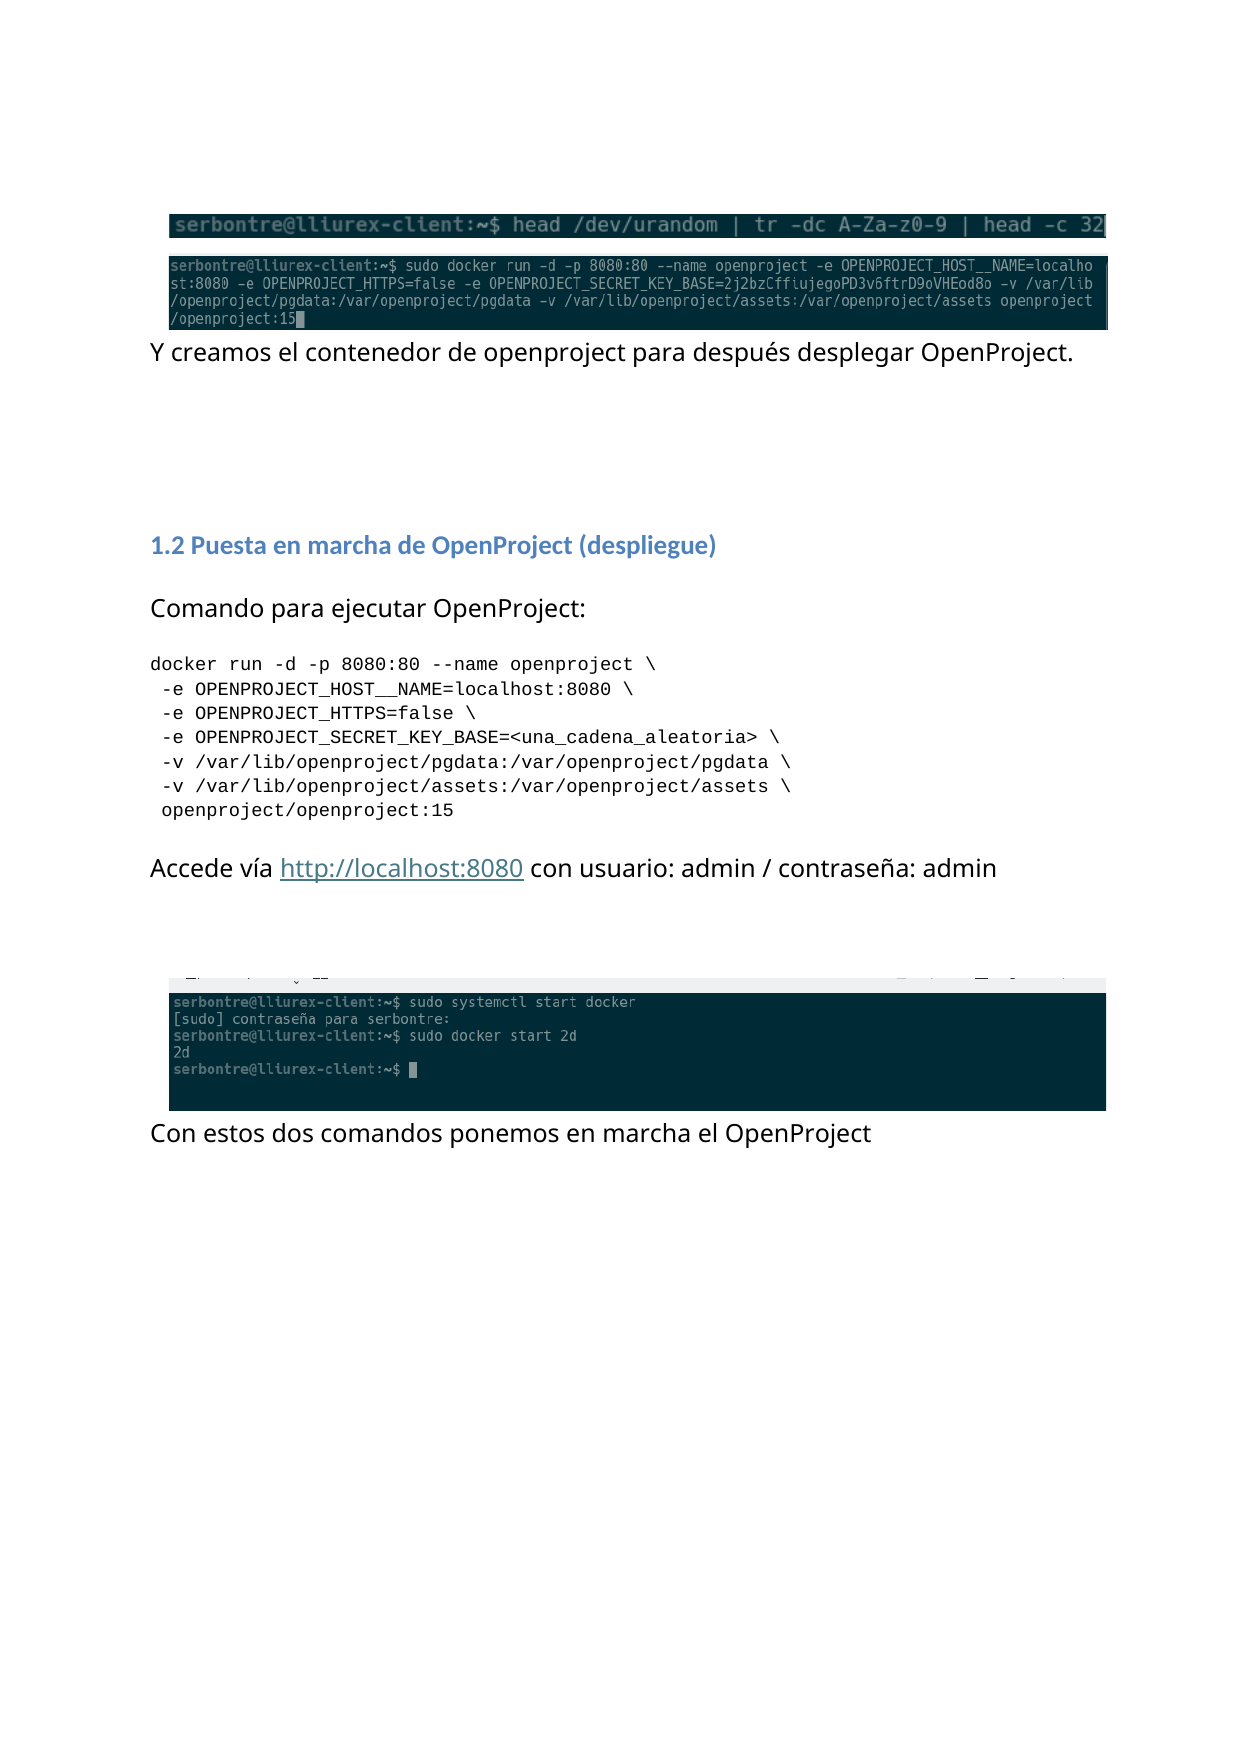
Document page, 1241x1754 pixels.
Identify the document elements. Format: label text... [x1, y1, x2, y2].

text Comando para ejecutar OpenProject: [150, 591, 1090, 625]
text Y creamos el contenedor de openproject para después desplegar OpenProject. [150, 214, 1090, 369]
text docker run -d -p 8080:80 --name openproject \ -e OPENPROJECT_HOST__NAME=localhost:8080 \ -e OPENPROJECT_HTTPS=false \ -e OPENPROJECT_SECRET_KEY_BASE=<una_cadena_aleatoria> \ -v /var/lib/openproject/pgdata:/var/openproject/pgdata \ -v /var/lib/openproject/assets:/var/openproject/assets \ openproject/openproject:15 [150, 655, 1090, 822]
subtitle 1.2 Puesta en marcha de OpenProject (despliegue) [150, 528, 1090, 561]
text Accede vía http://localhost:8080 con usuario: admin / contraseña: admin [150, 851, 1090, 884]
text Con estos dos comandos ponemos en marcha el OpenProject [150, 979, 1090, 1149]
